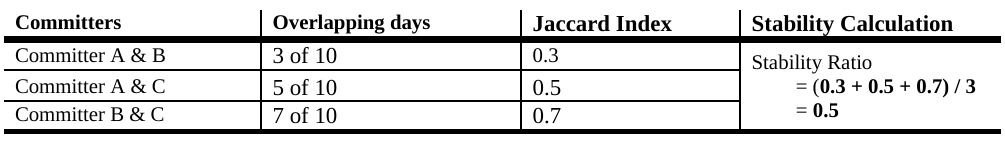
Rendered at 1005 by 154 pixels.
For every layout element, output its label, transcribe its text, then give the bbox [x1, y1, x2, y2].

table_cell Committer A & B [4, 43, 260, 69]
table_cell Committer B & C [4, 102, 260, 129]
table_header Overlapping days [262, 10, 520, 36]
table_cell 0.7 [522, 102, 739, 129]
table_header Committers [4, 10, 260, 36]
table_cell 5 of 10 [262, 71, 520, 100]
table_cell Stability Ratio = (0.3 + 0.5 + 0.7) / 3 = 0.5 [741, 43, 1001, 129]
table_cell Committer A & C [4, 71, 260, 100]
table_header Stability Calculation [741, 10, 1001, 36]
table_cell 7 of 10 [262, 102, 520, 129]
table_header Jaccard Index [522, 10, 739, 36]
table_cell 3 of 10 [262, 43, 520, 69]
table_cell 0.5 [522, 71, 739, 100]
table_cell 0.3 [522, 43, 739, 69]
